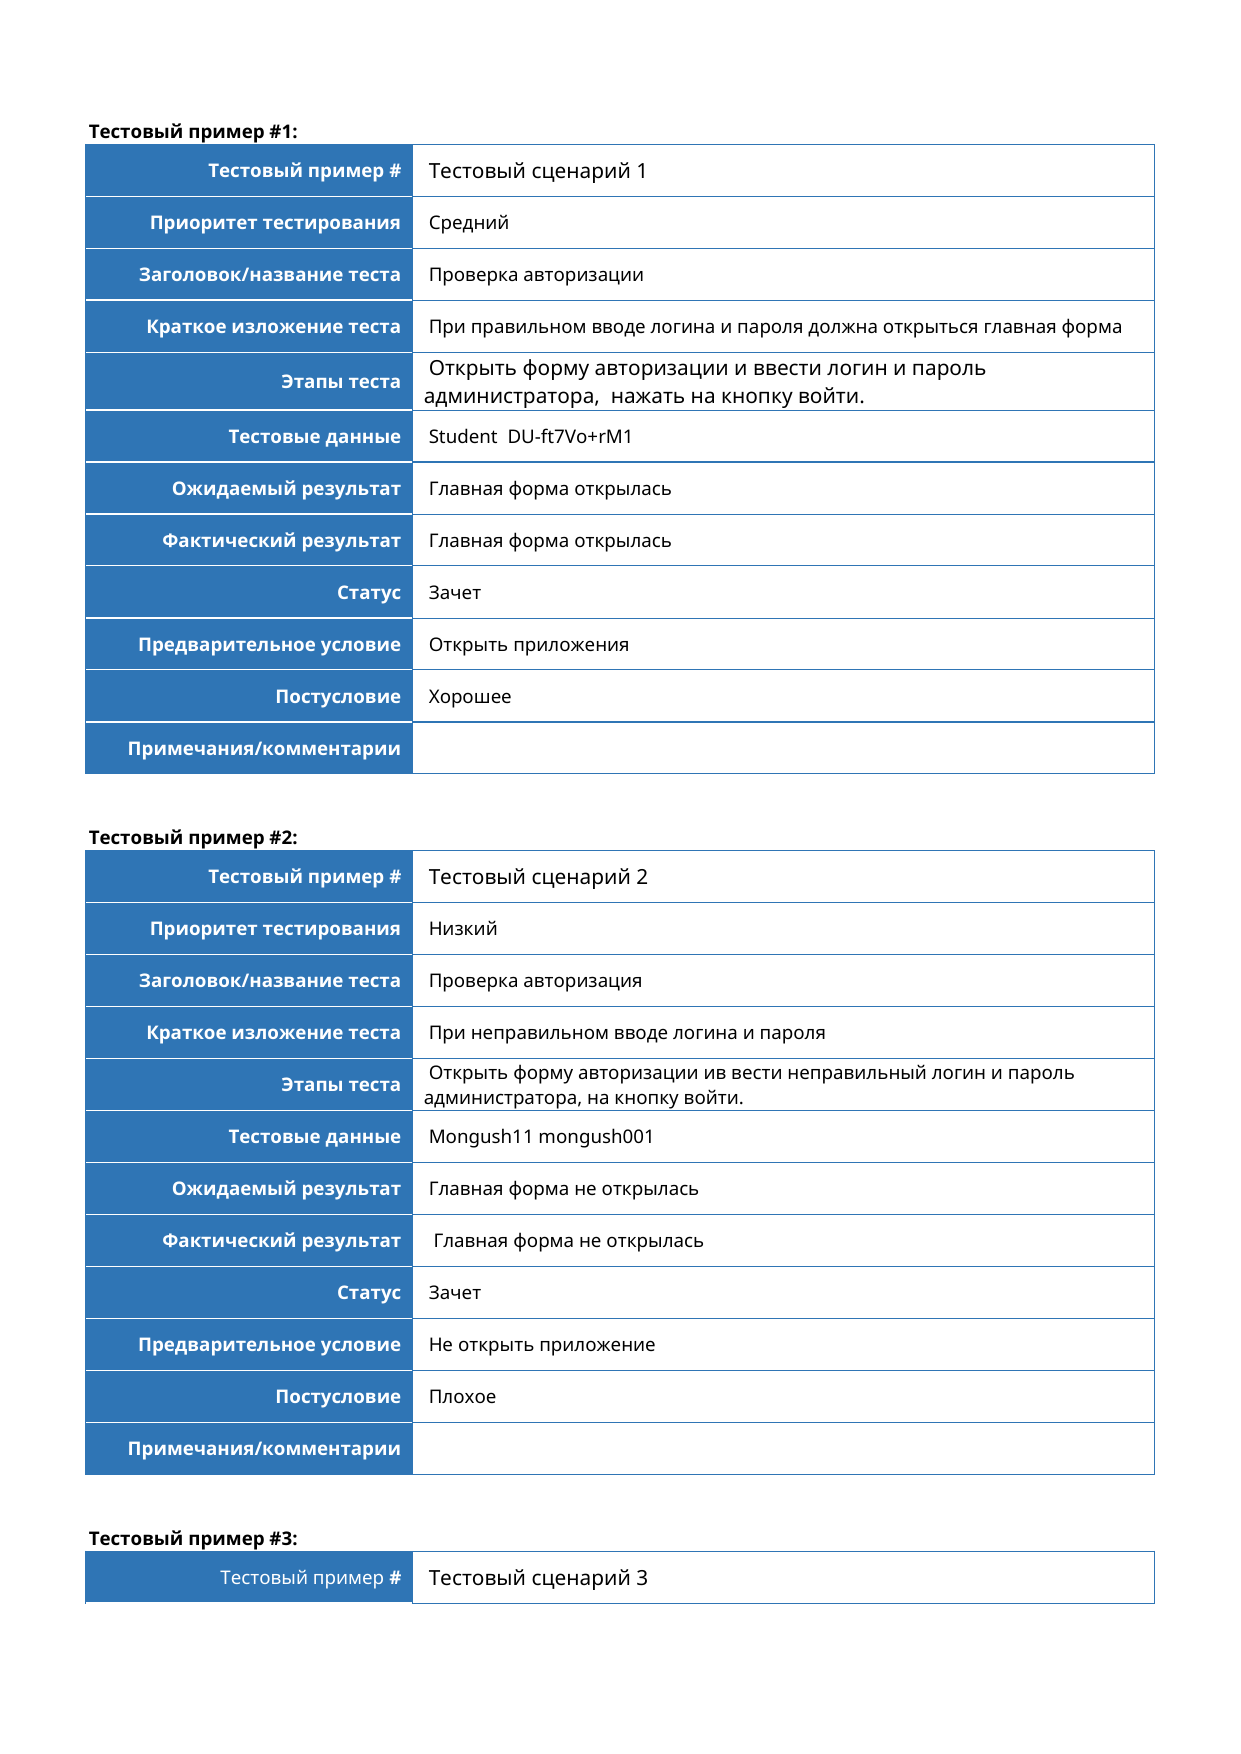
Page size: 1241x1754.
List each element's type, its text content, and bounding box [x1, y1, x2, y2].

table_cell Открыть форму авторизации ив вести неправильный логин и пароль администратора, на кнопку войти. [413, 1059, 1154, 1110]
table_cell Плохое [413, 1371, 1154, 1422]
subtitle Тестовый пример #2: [88, 824, 1137, 850]
table_cell Student DU-ft7Vo+rM1 [413, 411, 1154, 461]
table_cell Низкий [413, 903, 1154, 954]
table_cell Зачет [413, 566, 1154, 617]
table_cell Mongush11 mongush001 [413, 1111, 1154, 1162]
table_cell Примечания/комментарии [86, 1423, 412, 1474]
table_cell При неправильном вводе логина и пароля [413, 1007, 1154, 1058]
table_cell Примечания/комментарии [86, 723, 412, 773]
subtitle Тестовый пример #3: [88, 1525, 1137, 1551]
table_cell Проверка авторизации [413, 249, 1154, 299]
table_header Тестовый пример # [86, 1552, 412, 1602]
table_cell Открыть форму авторизации и ввести логин и пароль администратора, нажать на кнопку войти. [413, 353, 1154, 409]
table_cell Ожидаемый результат [86, 1163, 412, 1214]
table_header Тестовый пример # [86, 145, 412, 196]
table_cell Тестовые данные [86, 411, 412, 461]
table_cell При правильном вводе логина и пароля должна открыться главная форма [413, 301, 1154, 352]
table_cell Проверка авторизация [413, 955, 1154, 1006]
table_cell Статус [86, 1267, 412, 1318]
table_cell Статус [86, 566, 412, 617]
table_header Тестовый сценарий 2 [413, 851, 1154, 902]
table_cell Заголовок/название теста [86, 249, 412, 299]
table_cell [413, 1423, 1154, 1474]
table_cell Этапы теста [86, 1059, 412, 1110]
table_header Тестовый сценарий 3 [413, 1552, 1154, 1602]
table_cell Средний [413, 197, 1154, 248]
table_cell Постусловие [86, 670, 412, 721]
table_header Тестовый пример # [86, 851, 412, 902]
table_cell Главная форма открылась [413, 515, 1154, 565]
table_cell Краткое изложение теста [86, 1007, 412, 1058]
table_cell Открыть приложения [413, 619, 1154, 669]
table_header Тестовый сценарий 1 [413, 145, 1154, 196]
table_cell Фактический результат [86, 515, 412, 565]
table_cell Тестовые данные [86, 1111, 412, 1162]
table_cell Постусловие [86, 1371, 412, 1422]
table_cell Приоритет тестирования [86, 903, 412, 954]
table_cell Предварительное условие [86, 1319, 412, 1370]
subtitle Тестовый пример #1: [88, 118, 1137, 144]
table_cell Заголовок/название теста [86, 955, 412, 1006]
table_cell Этапы теста [86, 353, 412, 409]
table_cell Ожидаемый результат [86, 463, 412, 513]
table_cell Главная форма не открылась [413, 1215, 1154, 1266]
table_cell Зачет [413, 1267, 1154, 1318]
table_cell Не открыть приложение [413, 1319, 1154, 1370]
table_cell [413, 723, 1154, 773]
table_cell Главная форма не открылась [413, 1163, 1154, 1214]
table_cell Фактический результат [86, 1215, 412, 1266]
table_cell Приоритет тестирования [86, 197, 412, 248]
table_cell Предварительное условие [86, 619, 412, 669]
table_cell Хорошее [413, 670, 1154, 721]
table_cell Главная форма открылась [413, 463, 1154, 513]
table_cell Краткое изложение теста [86, 301, 412, 352]
